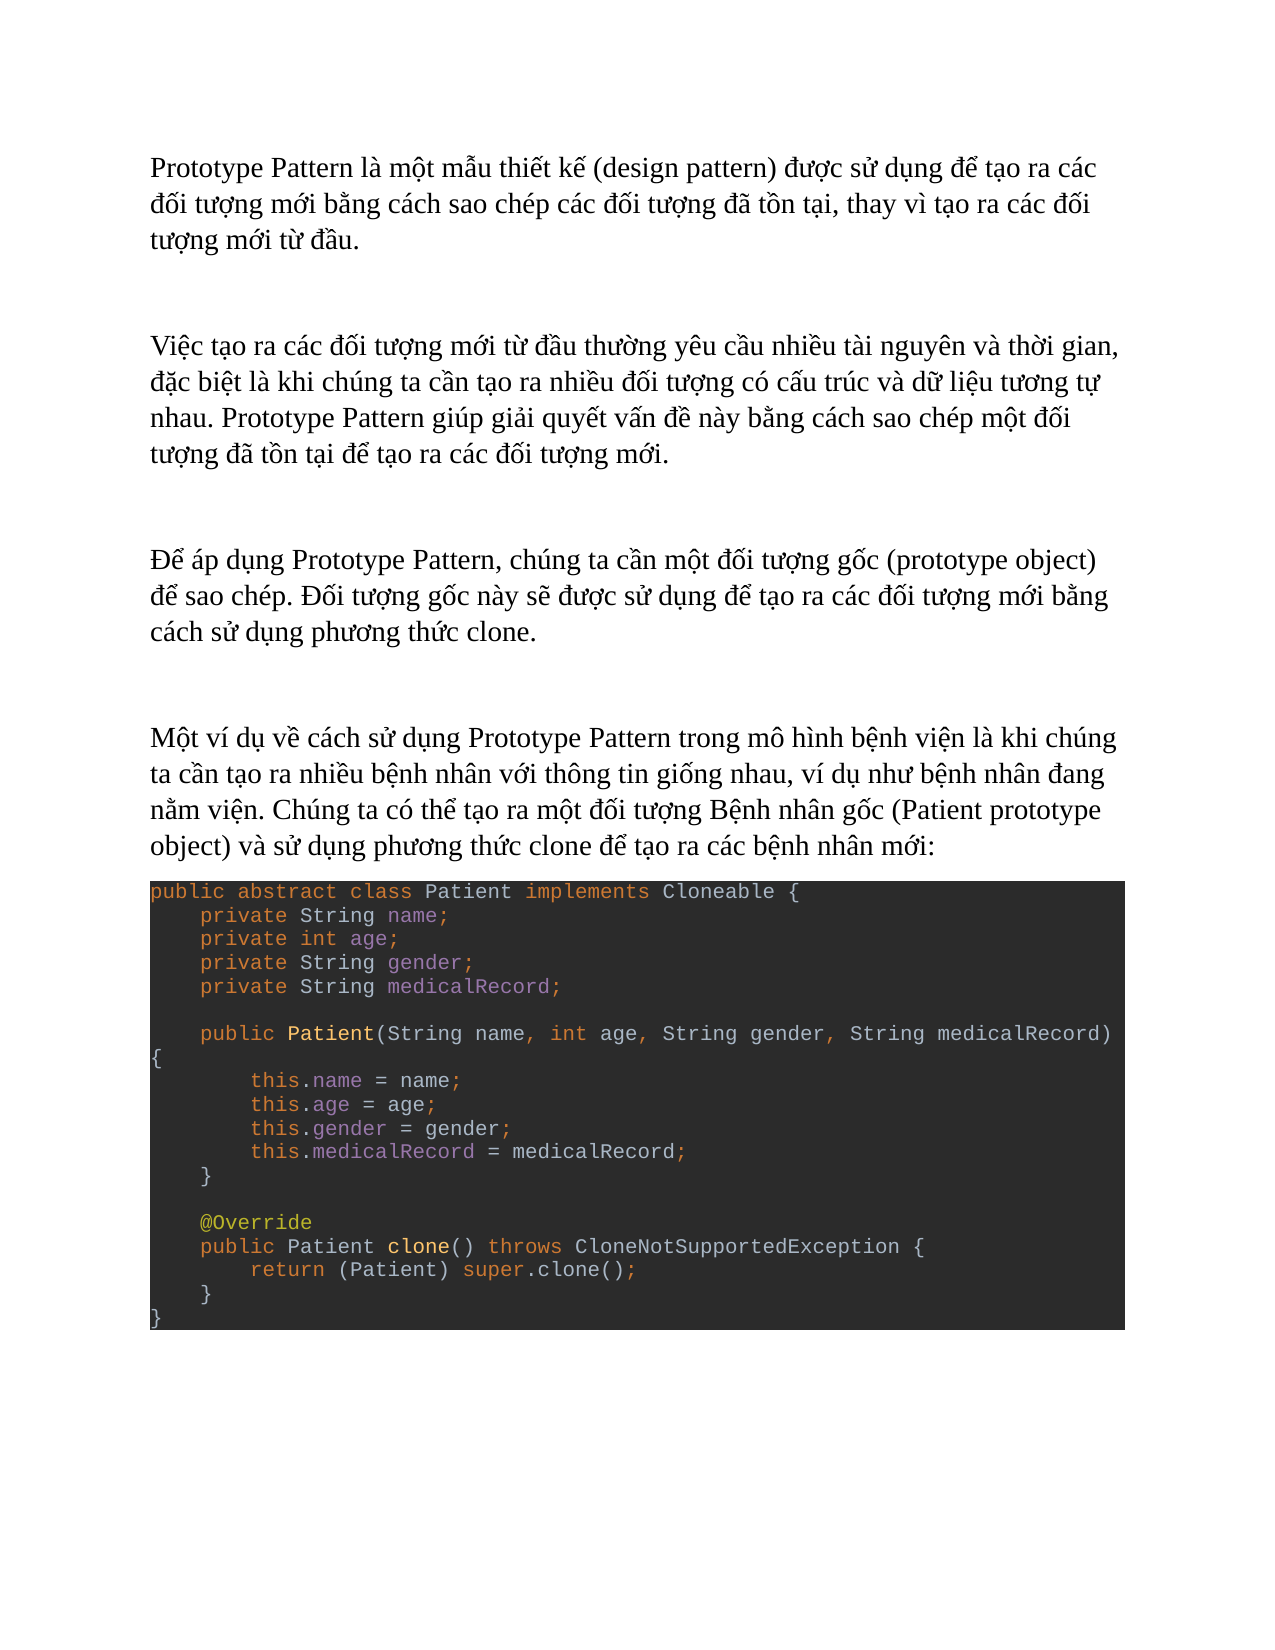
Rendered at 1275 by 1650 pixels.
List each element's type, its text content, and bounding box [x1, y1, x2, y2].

text Để áp dụng Prototype Pattern, chúng ta cần một đối tượng gốc (prototype object) để sao chép. Đối tượng gốc này sẽ được sử dụng để tạo ra các đối tượng mới bằng cách sử dụng phương thức clone. [150, 542, 1125, 648]
text public abstract class Patient implements Cloneable { private String name; private int age; private String gender; private String medicalRecord; public Patient(String name, int age, String gender, String medicalRecord) { this.name = name; this.age = age; this.gender = gender; this.medicalRecord = medicalRecord; } @Override public Patient clone() throws CloneNotSupportedException { return (Patient) super.clone(); } } [150, 881, 1125, 1330]
text Việc tạo ra các đối tượng mới từ đầu thường yêu cầu nhiều tài nguyên và thời gian, đặc biệt là khi chúng ta cần tạo ra nhiều đối tượng có cấu trúc và dữ liệu tương tự nhau. Prototype Pattern giúp giải quyết vấn đề này bằng cách sao chép một đối tượng đã tồn tại để tạo ra các đối tượng mới. [150, 328, 1125, 470]
text Một ví dụ về cách sử dụng Prototype Pattern trong mô hình bệnh viện là khi chúng ta cần tạo ra nhiều bệnh nhân với thông tin giống nhau, ví dụ như bệnh nhân đang nằm viện. Chúng ta có thể tạo ra một đối tượng Bệnh nhân gốc (Patient prototype object) và sử dụng phương thức clone để tạo ra các bệnh nhân mới: [150, 720, 1125, 862]
text Prototype Pattern là một mẫu thiết kế (design pattern) được sử dụng để tạo ra các đối tượng mới bằng cách sao chép các đối tượng đã tồn tại, thay vì tạo ra các đối tượng mới từ đầu. [150, 150, 1125, 256]
